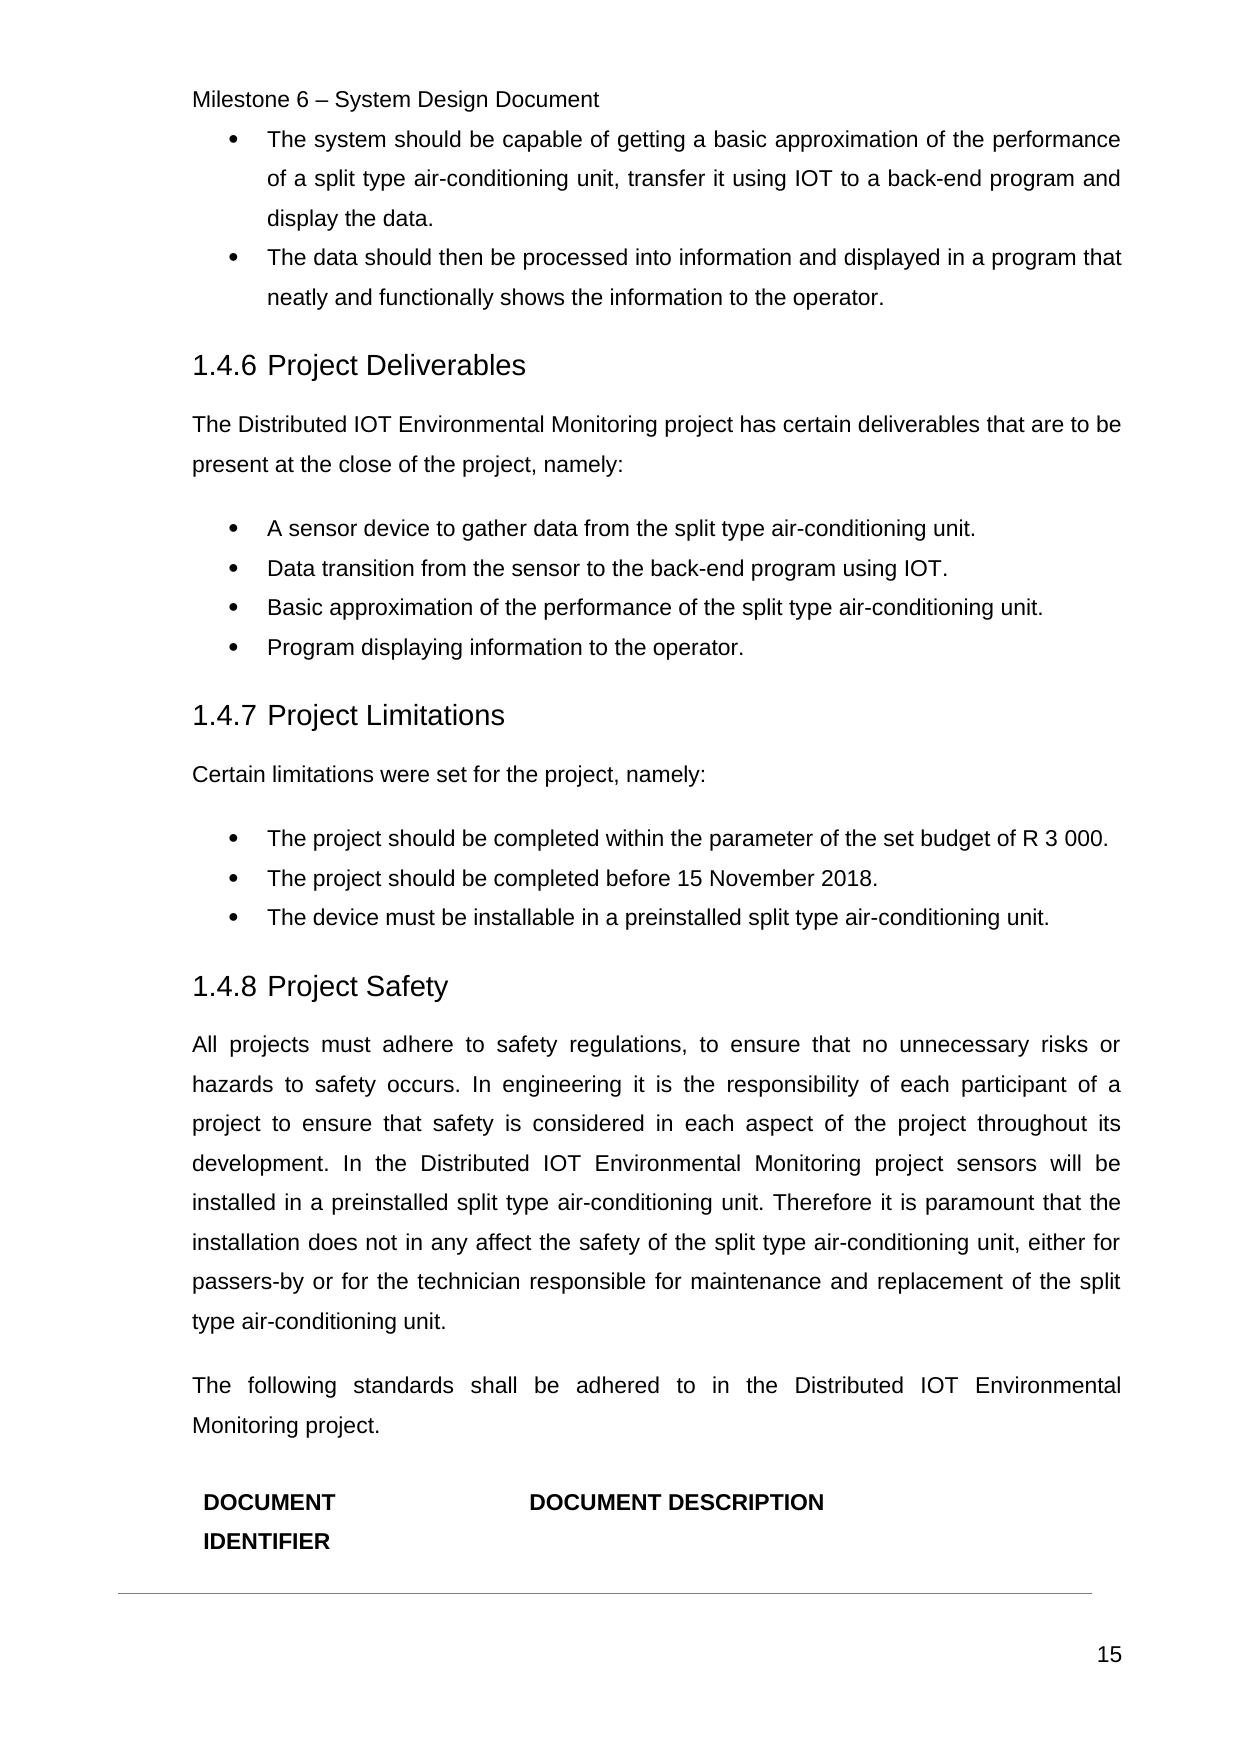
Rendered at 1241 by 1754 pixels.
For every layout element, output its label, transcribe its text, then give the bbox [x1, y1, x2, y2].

table_header document description [369, 1476, 1092, 1593]
list Data transition from the sensor to the back-end program using IOT. [229, 554, 1122, 581]
subtitle Project Safety [192, 969, 1122, 1002]
subtitle Project Limitations [192, 698, 1122, 731]
list A sensor device to gather data from the split type air-conditioning unit. [229, 515, 1122, 541]
list The device must be installable in a preinstalled split type air-conditioning unit. [229, 904, 1122, 931]
text Certain limitations were set for the project, namely: [192, 761, 1122, 787]
list Program displaying information to the operator. [229, 633, 1122, 660]
table_header Document identifier [118, 1476, 369, 1593]
list The system should be capable of getting a basic approximation of the performance of a split type air-conditioning unit, transfer it using IOT to a back-end program and display the data. [229, 126, 1122, 231]
text The following standards shall be adhered to in the Distributed IOT Environmental Monitoring project. [192, 1372, 1122, 1438]
list Basic approximation of the performance of the split type air-conditioning unit. [229, 594, 1122, 620]
subtitle Project Deliverables [192, 348, 1122, 382]
text The Distributed IOT Environmental Monitoring project has certain deliverables that are to be present at the close of the project, namely: [192, 411, 1122, 477]
list The project should be completed before 15 November 2018. [229, 865, 1122, 891]
text All projects must adhere to safety regulations, to ensure that no unnecessary risks or hazards to safety occurs. In engineering it is the responsibility of each participant of a project to ensure that safety is considered in each aspect of the project throughout its development. In the Distributed IOT Environmental Monitoring project sensors will be installed in a preinstalled split type air-conditioning unit. Therefore it is paramount that the installation does not in any affect the safety of the split type air-conditioning unit, either for passers-by or for the technician responsible for maintenance and replacement of the split type air-conditioning unit. [192, 1031, 1122, 1334]
list The project should be completed within the parameter of the set budget of R 3 000. [229, 825, 1122, 852]
list The data should then be processed into information and displayed in a program that neatly and functionally shows the information to the operator. [229, 244, 1122, 310]
